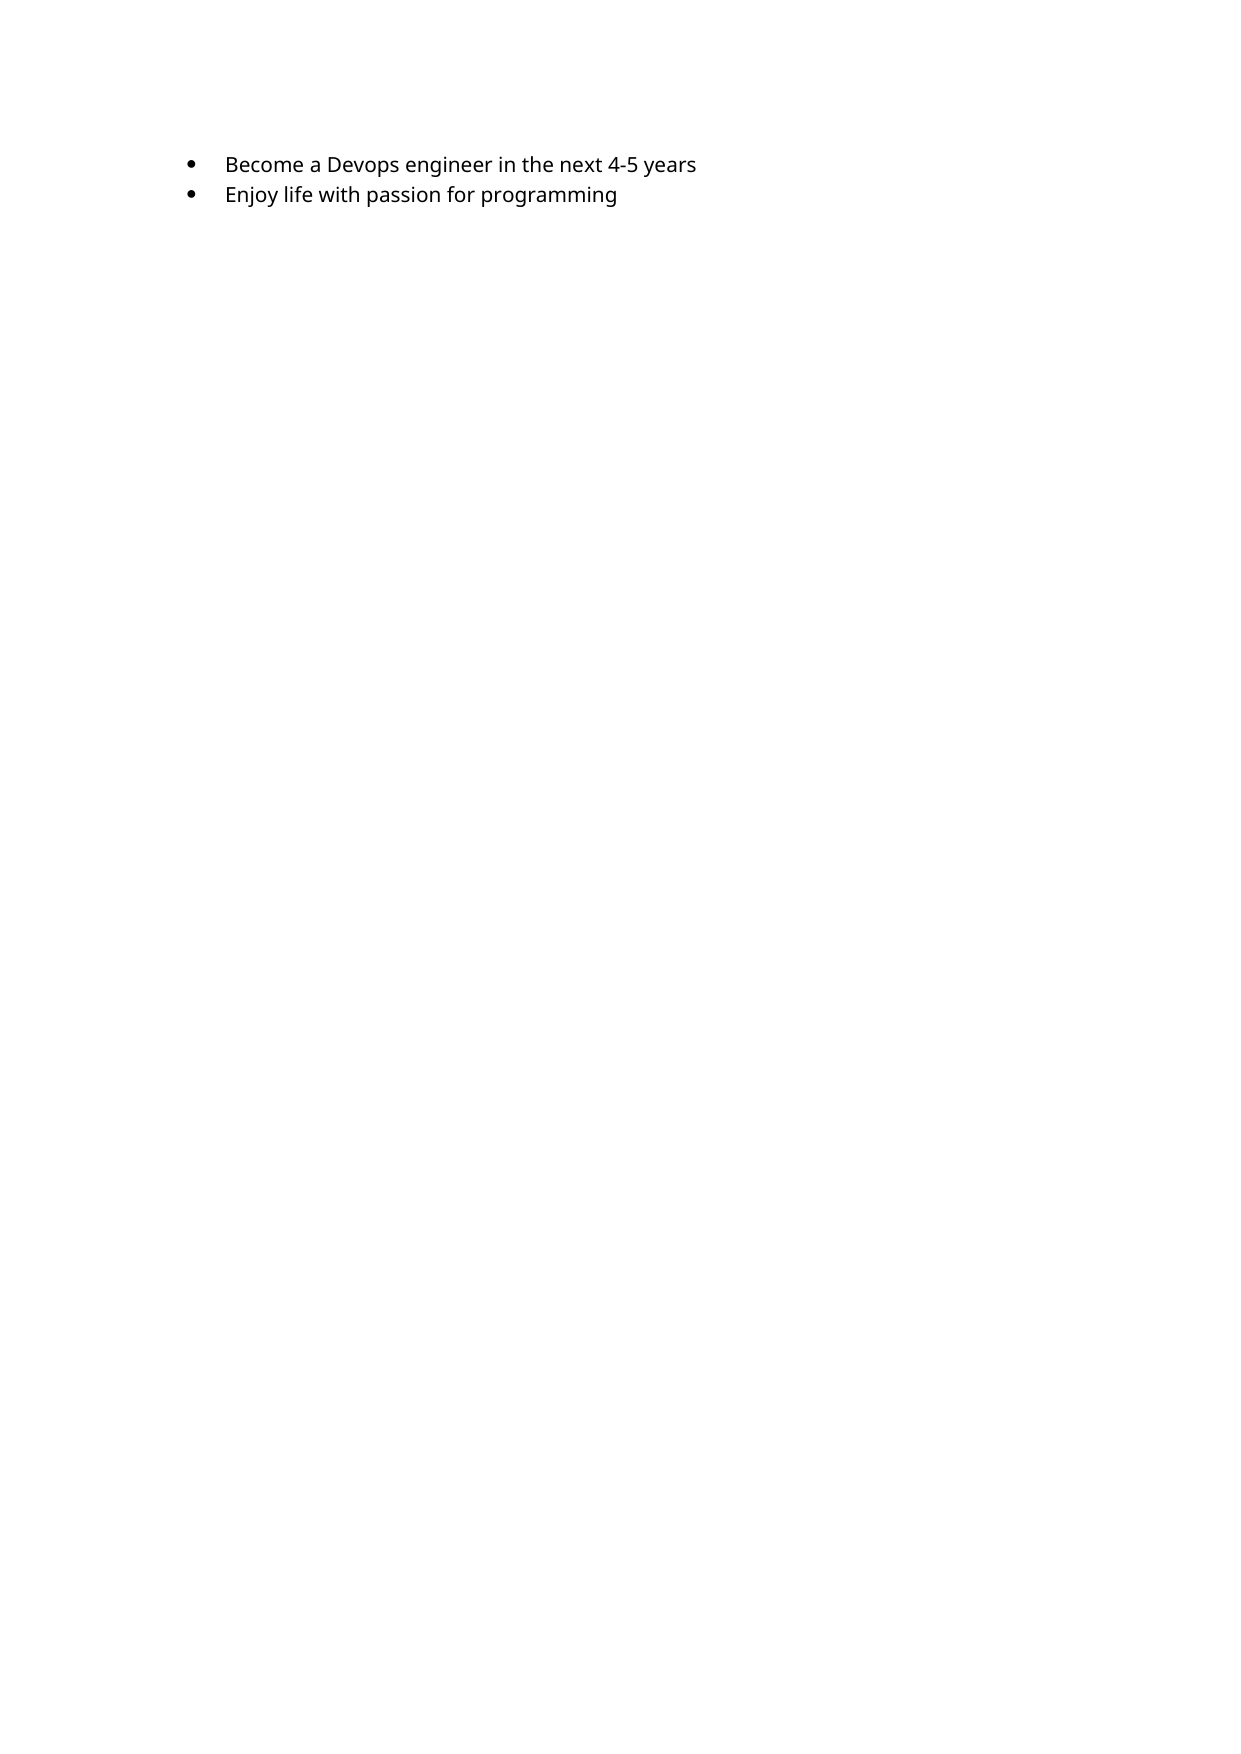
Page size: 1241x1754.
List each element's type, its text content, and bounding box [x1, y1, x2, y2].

list Enjoy life with passion for programming [187, 181, 1090, 209]
list Become a Devops engineer in the next 4-5 years [187, 150, 1090, 178]
